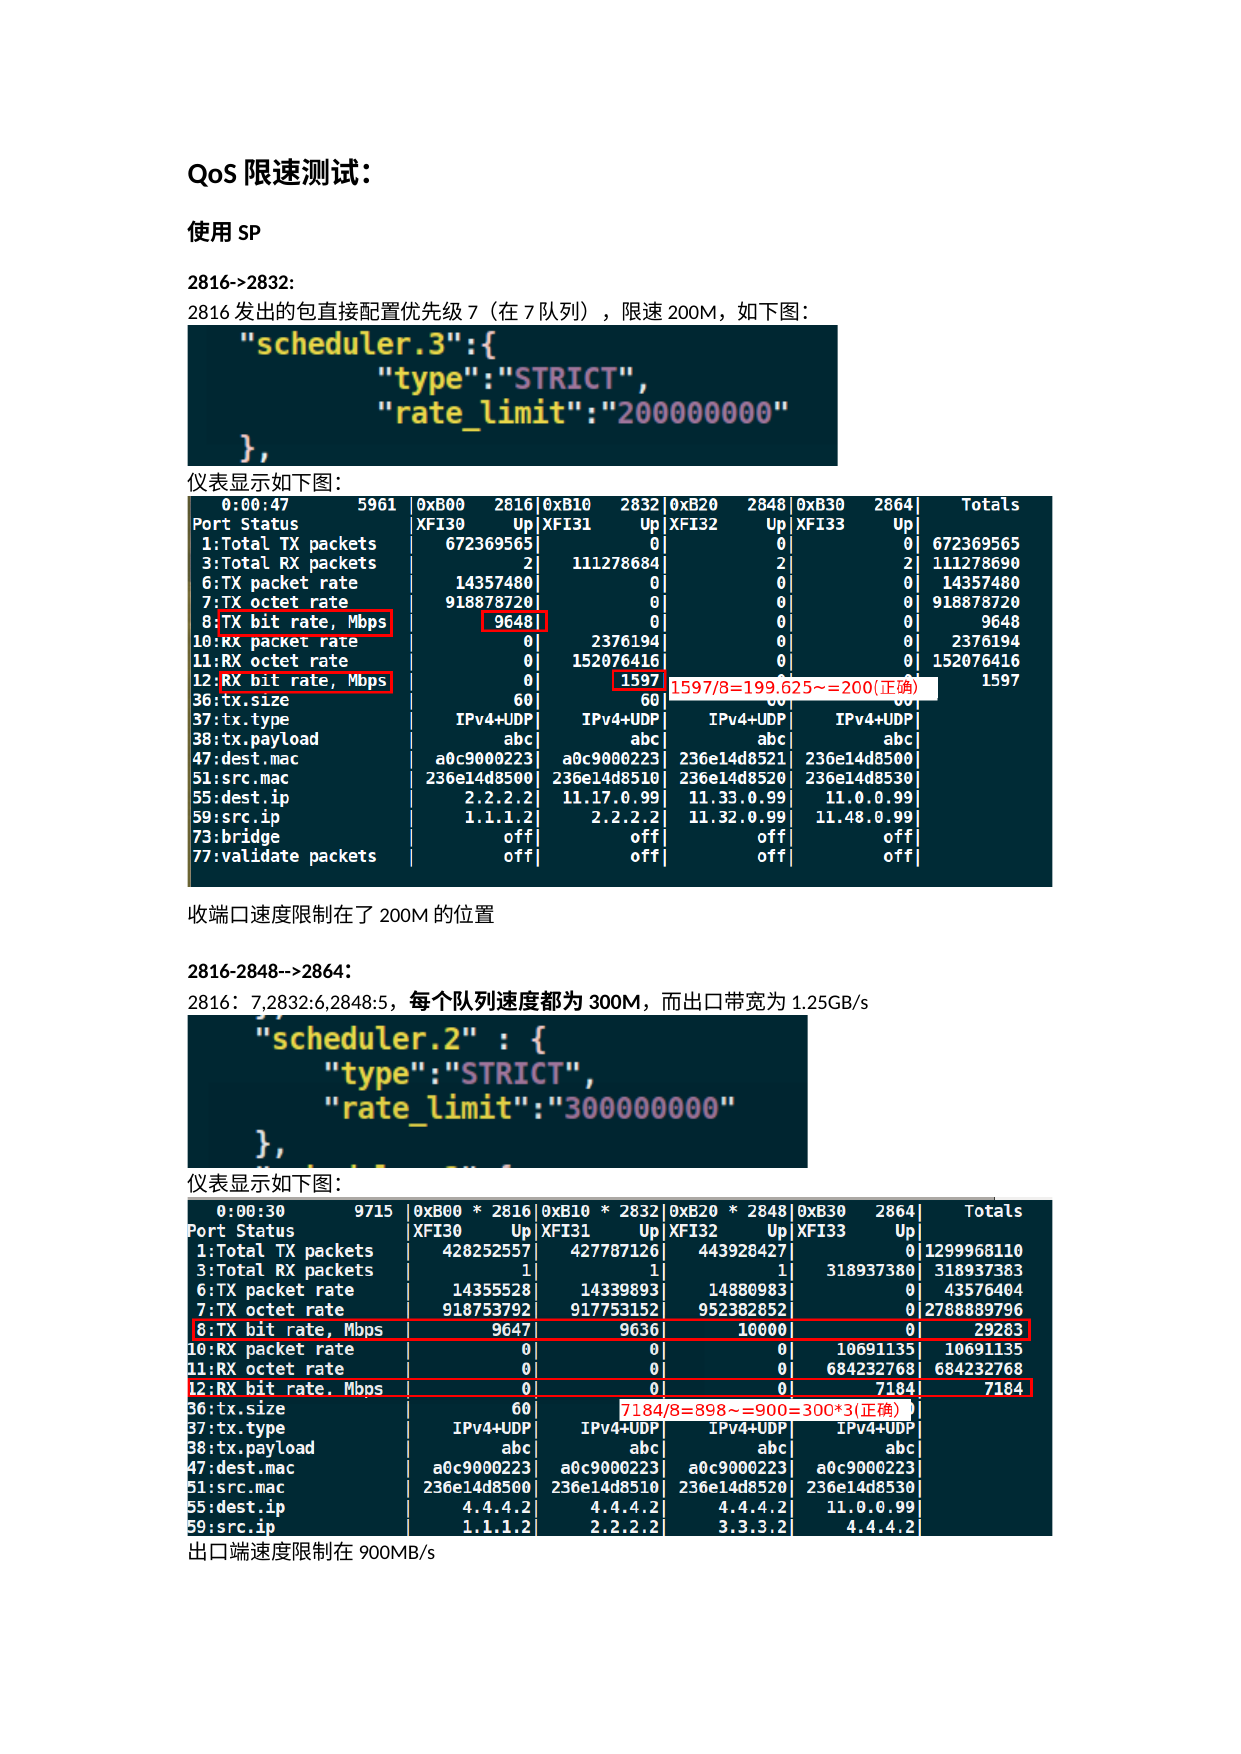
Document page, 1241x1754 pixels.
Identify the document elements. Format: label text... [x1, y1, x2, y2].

picture [650, 1245, 658, 1256]
picture [505, 538, 522, 549]
picture [247, 1382, 265, 1396]
picture [222, 499, 230, 510]
picture [857, 1265, 865, 1275]
picture [650, 1344, 658, 1354]
picture [389, 499, 395, 510]
picture [700, 792, 707, 803]
picture [601, 1481, 628, 1492]
picture [574, 792, 581, 803]
picture [877, 1265, 884, 1275]
picture [643, 850, 649, 861]
picture [356, 1265, 363, 1275]
picture [887, 1383, 895, 1396]
picture [446, 597, 454, 607]
picture [909, 1304, 914, 1315]
picture [934, 655, 951, 666]
picture [474, 1304, 481, 1315]
picture [992, 577, 999, 588]
picture [641, 1206, 648, 1216]
picture [522, 1344, 530, 1354]
picture [1011, 655, 1019, 666]
picture [464, 1423, 475, 1433]
picture [553, 1206, 570, 1216]
picture [198, 1363, 205, 1374]
picture [855, 792, 863, 803]
picture [612, 1521, 619, 1527]
picture [1001, 675, 1009, 685]
picture [415, 1225, 422, 1236]
picture [652, 850, 658, 861]
picture [807, 753, 814, 764]
picture [503, 1521, 510, 1532]
picture [827, 519, 834, 529]
picture [896, 1363, 904, 1374]
picture [838, 1502, 845, 1512]
picture [476, 1462, 485, 1473]
picture [317, 1287, 333, 1295]
picture [759, 733, 775, 744]
picture [896, 1225, 914, 1240]
picture [670, 1206, 678, 1216]
picture [827, 792, 834, 803]
picture [637, 714, 658, 724]
picture [276, 1265, 284, 1275]
picture [904, 655, 912, 666]
picture [228, 1445, 234, 1453]
picture [1015, 1284, 1021, 1295]
picture [194, 519, 210, 529]
picture [983, 558, 999, 568]
picture [963, 577, 970, 588]
picture [280, 658, 288, 666]
picture [909, 1245, 914, 1256]
picture [247, 1307, 254, 1315]
picture [297, 1441, 314, 1453]
picture [984, 499, 990, 510]
picture [516, 367, 531, 389]
picture [779, 1462, 786, 1473]
picture [187, 1482, 195, 1492]
picture [985, 1284, 1012, 1295]
picture [907, 1344, 914, 1354]
picture [767, 519, 786, 533]
picture [748, 792, 756, 803]
picture [444, 1225, 451, 1231]
picture [203, 616, 210, 627]
picture [640, 1225, 658, 1240]
picture [749, 1206, 756, 1216]
picture [513, 1441, 520, 1453]
picture [233, 655, 240, 666]
picture [631, 1304, 648, 1315]
picture [571, 1245, 579, 1256]
picture [447, 333, 460, 342]
picture [505, 753, 522, 764]
picture [203, 753, 210, 764]
picture [759, 753, 775, 764]
picture [651, 1521, 658, 1527]
picture [620, 1382, 914, 1438]
picture [283, 733, 288, 744]
list 2816发出的包直接配置优先级7（在7队列），限速200M，如下图： [187, 295, 1053, 325]
picture [817, 519, 824, 529]
picture [614, 558, 619, 568]
picture [503, 1445, 510, 1453]
picture [758, 834, 766, 842]
picture [720, 812, 727, 822]
picture [321, 580, 337, 588]
picture [848, 1423, 865, 1433]
picture [777, 636, 785, 645]
picture [699, 1482, 718, 1492]
picture [777, 616, 785, 627]
picture [875, 792, 882, 803]
picture [670, 674, 937, 709]
picture [779, 1445, 786, 1453]
picture [946, 1304, 953, 1315]
picture [894, 812, 912, 822]
picture [500, 1034, 507, 1040]
picture [271, 499, 279, 510]
picture [297, 1284, 304, 1295]
picture [256, 1484, 274, 1492]
picture [738, 772, 746, 783]
picture [506, 736, 512, 744]
picture [817, 1462, 835, 1473]
picture [336, 1244, 343, 1256]
picture [621, 655, 639, 666]
picture [894, 499, 912, 510]
picture [817, 812, 824, 822]
picture [345, 1248, 353, 1256]
picture [453, 1225, 461, 1236]
picture [194, 812, 201, 822]
picture [632, 636, 637, 646]
picture [267, 1287, 274, 1295]
picture [257, 1445, 264, 1453]
subtitle QoS限速测试： [187, 150, 1053, 192]
picture [476, 717, 483, 724]
picture [187, 1225, 203, 1236]
picture [549, 402, 565, 423]
picture [257, 1307, 264, 1315]
picture [1007, 1345, 1012, 1353]
picture [897, 1441, 904, 1453]
picture [720, 1521, 727, 1532]
picture [621, 1206, 628, 1216]
picture [582, 1304, 589, 1315]
picture [262, 537, 269, 549]
picture [330, 597, 337, 607]
picture [621, 792, 629, 803]
list 收端口速度限制在了200M的位置 [187, 899, 1053, 928]
picture [366, 1267, 373, 1275]
picture [238, 1465, 245, 1473]
picture [748, 714, 760, 724]
picture [848, 1482, 853, 1492]
picture [650, 1383, 658, 1396]
picture [975, 1208, 984, 1216]
picture [857, 1481, 874, 1492]
picture [281, 499, 288, 510]
picture [963, 636, 970, 645]
picture [700, 1225, 707, 1236]
picture [233, 597, 240, 607]
picture [865, 772, 873, 783]
picture [291, 756, 298, 764]
picture [564, 792, 571, 803]
picture [340, 577, 347, 588]
picture [994, 597, 999, 607]
picture [690, 812, 697, 822]
picture [680, 1482, 687, 1492]
picture [315, 1386, 323, 1396]
picture [1005, 1265, 1011, 1275]
picture [905, 558, 912, 568]
picture [640, 383, 647, 393]
picture [1004, 1363, 1012, 1374]
picture [876, 1206, 884, 1216]
picture [651, 1462, 658, 1473]
picture [642, 753, 649, 760]
picture [464, 1521, 471, 1532]
picture [897, 1482, 914, 1492]
picture [867, 1423, 915, 1433]
picture [720, 753, 727, 764]
picture [641, 675, 649, 685]
picture [956, 1284, 963, 1295]
picture [946, 1363, 953, 1374]
picture [194, 773, 201, 783]
picture [484, 1521, 491, 1532]
picture [592, 1482, 597, 1492]
picture [651, 675, 658, 685]
picture [887, 1206, 894, 1216]
picture [317, 1346, 333, 1354]
picture [414, 1206, 422, 1216]
picture [544, 499, 551, 510]
picture [287, 1304, 294, 1315]
picture [631, 1245, 648, 1256]
picture [197, 1521, 205, 1529]
picture [680, 753, 707, 764]
picture [335, 1307, 343, 1315]
picture [604, 1462, 628, 1473]
picture [631, 559, 639, 568]
picture [877, 1482, 883, 1492]
picture [454, 1462, 475, 1473]
picture [592, 1304, 599, 1315]
picture [779, 830, 785, 842]
picture [476, 538, 483, 549]
picture [281, 558, 288, 568]
picture [572, 1206, 579, 1216]
picture [778, 736, 785, 744]
picture [603, 1425, 609, 1433]
picture [261, 775, 274, 783]
picture [944, 577, 951, 588]
picture [907, 1445, 914, 1453]
picture [768, 1225, 786, 1240]
picture [203, 714, 210, 724]
picture [286, 1287, 295, 1295]
picture [797, 499, 805, 510]
picture [194, 831, 201, 842]
picture [276, 1406, 285, 1414]
picture [532, 367, 582, 389]
picture [276, 1366, 285, 1374]
picture [945, 1245, 977, 1256]
picture [234, 775, 249, 783]
picture [257, 1524, 274, 1536]
picture [1011, 597, 1019, 607]
picture [699, 1245, 717, 1256]
picture [885, 736, 892, 744]
picture [876, 773, 882, 783]
picture [906, 1284, 914, 1295]
picture [632, 675, 639, 685]
picture [956, 1363, 962, 1374]
list 2816-2848-->2864： [187, 954, 1053, 984]
picture [857, 1363, 874, 1374]
picture [228, 1363, 235, 1374]
picture [933, 597, 941, 607]
picture [906, 830, 912, 842]
picture [690, 499, 707, 510]
picture [622, 773, 629, 783]
picture [326, 1363, 333, 1374]
picture [572, 1225, 579, 1231]
picture [779, 1245, 786, 1256]
picture [977, 1249, 983, 1256]
picture [946, 1265, 951, 1275]
picture [493, 1304, 501, 1315]
picture [297, 1344, 304, 1354]
picture [366, 1248, 373, 1256]
picture [434, 1206, 461, 1216]
picture [330, 560, 337, 568]
picture [612, 772, 619, 783]
picture [464, 1304, 471, 1315]
picture [953, 636, 960, 646]
picture [759, 499, 775, 510]
picture [1015, 1344, 1022, 1353]
picture [592, 1502, 598, 1512]
picture [729, 812, 736, 822]
picture [523, 1245, 530, 1256]
picture [272, 775, 288, 783]
picture [729, 792, 736, 803]
picture [944, 558, 951, 568]
picture [464, 1482, 469, 1492]
picture [369, 560, 376, 568]
picture [778, 1482, 786, 1492]
picture [252, 519, 259, 529]
picture [277, 1441, 284, 1453]
picture [336, 1344, 343, 1353]
picture [767, 812, 785, 822]
picture [1015, 1363, 1022, 1374]
picture [838, 1265, 843, 1275]
picture [897, 1383, 914, 1396]
picture [267, 1445, 274, 1457]
picture [434, 1462, 451, 1473]
picture [261, 452, 268, 462]
picture [203, 675, 210, 685]
picture [262, 521, 269, 529]
picture [194, 675, 199, 685]
picture [485, 383, 492, 389]
picture [574, 655, 590, 666]
picture [217, 1383, 236, 1396]
picture [897, 1265, 914, 1275]
picture [280, 599, 289, 607]
picture [522, 1363, 530, 1374]
picture [317, 1267, 323, 1275]
picture [194, 655, 210, 666]
picture [306, 1267, 319, 1279]
picture [203, 796, 210, 803]
picture [454, 1284, 461, 1295]
picture [631, 1502, 637, 1512]
picture [621, 636, 629, 645]
picture [837, 792, 844, 803]
picture [345, 1287, 354, 1295]
picture [602, 1304, 609, 1315]
picture [993, 636, 997, 646]
picture [320, 560, 327, 568]
picture [495, 538, 511, 549]
picture [267, 1225, 274, 1236]
picture [731, 1425, 737, 1433]
picture [592, 1284, 598, 1295]
picture [523, 1521, 530, 1527]
picture [1012, 675, 1019, 685]
picture [465, 367, 478, 376]
picture [926, 1245, 943, 1256]
picture [252, 853, 260, 861]
picture [995, 1363, 1002, 1374]
picture [427, 773, 434, 783]
picture [241, 333, 254, 342]
picture [229, 1484, 236, 1492]
picture [769, 1284, 776, 1295]
picture [956, 1265, 963, 1275]
picture [247, 1462, 254, 1473]
picture [904, 773, 912, 783]
picture [749, 499, 756, 505]
picture [262, 557, 269, 568]
picture [651, 597, 658, 607]
picture [287, 1467, 294, 1473]
picture [311, 853, 323, 865]
picture [710, 1284, 717, 1295]
picture [445, 406, 463, 423]
picture [286, 1346, 295, 1353]
picture [291, 521, 298, 529]
picture [209, 1225, 225, 1236]
picture [275, 331, 358, 354]
picture [197, 1345, 205, 1353]
picture [729, 1245, 737, 1256]
picture [591, 753, 629, 764]
picture [464, 1245, 471, 1256]
picture [777, 538, 785, 549]
picture [985, 1304, 993, 1315]
picture [926, 1310, 934, 1315]
picture [582, 1225, 589, 1236]
picture [326, 1304, 333, 1315]
picture [749, 773, 756, 783]
picture [972, 502, 981, 510]
picture [238, 1484, 245, 1492]
picture [198, 1442, 205, 1453]
picture [759, 1521, 766, 1527]
picture [581, 1251, 589, 1256]
picture [307, 1307, 323, 1315]
picture [907, 538, 912, 549]
picture [966, 1284, 973, 1295]
picture [896, 850, 902, 861]
picture [507, 597, 512, 607]
picture [247, 1406, 254, 1414]
picture [349, 558, 366, 568]
list 出口端速度限制在900MB/s [187, 1536, 1053, 1566]
picture [681, 519, 688, 529]
picture [247, 1502, 254, 1512]
picture [291, 597, 298, 607]
picture [779, 1265, 784, 1275]
picture [976, 1363, 983, 1374]
picture [251, 658, 259, 666]
picture [252, 560, 259, 568]
picture [976, 1284, 983, 1295]
picture [748, 812, 756, 822]
picture [311, 658, 327, 666]
picture [894, 519, 912, 533]
picture [307, 1366, 323, 1374]
picture [899, 1344, 904, 1353]
picture [267, 1363, 274, 1374]
picture [1001, 558, 1019, 568]
picture [290, 580, 298, 588]
picture [739, 1502, 746, 1512]
picture [829, 753, 853, 764]
picture [435, 1225, 441, 1236]
picture [963, 597, 970, 607]
picture [1002, 498, 1009, 510]
picture [593, 773, 600, 783]
picture [214, 519, 230, 529]
picture [267, 1504, 285, 1516]
picture [238, 1524, 245, 1532]
picture [582, 1284, 589, 1295]
picture [514, 694, 532, 705]
picture [503, 1304, 510, 1315]
picture [257, 337, 272, 354]
picture [847, 1344, 874, 1354]
picture [203, 538, 210, 549]
picture [564, 519, 571, 529]
picture [710, 1225, 717, 1231]
picture [671, 1225, 687, 1236]
picture [641, 1482, 646, 1492]
picture [272, 597, 279, 607]
picture [220, 1403, 225, 1414]
picture [476, 597, 483, 607]
picture [203, 773, 210, 783]
picture [779, 1521, 786, 1527]
picture [602, 655, 610, 666]
picture [986, 1245, 993, 1256]
picture [956, 1304, 963, 1315]
picture [518, 1423, 531, 1433]
picture [544, 519, 550, 529]
picture [512, 1304, 520, 1312]
picture [242, 499, 259, 510]
picture [187, 496, 1053, 899]
picture [378, 367, 391, 376]
picture [857, 1502, 865, 1512]
picture [868, 1265, 874, 1275]
picture [1007, 1205, 1012, 1216]
picture [271, 756, 284, 764]
picture [443, 1245, 451, 1256]
picture [631, 736, 639, 744]
picture [592, 1521, 599, 1527]
picture [561, 1462, 579, 1473]
picture [247, 1248, 254, 1256]
picture [247, 1423, 254, 1433]
picture [769, 830, 775, 842]
picture [807, 773, 814, 783]
picture [592, 1245, 599, 1256]
picture [904, 597, 912, 607]
picture [336, 1284, 343, 1295]
picture [485, 1502, 490, 1512]
picture [505, 834, 511, 842]
picture [605, 773, 609, 783]
picture [739, 1521, 747, 1532]
picture [709, 1206, 717, 1216]
picture [223, 830, 231, 842]
picture [513, 1250, 520, 1256]
picture [272, 519, 288, 529]
picture [474, 1284, 481, 1295]
picture [1012, 616, 1019, 627]
picture [612, 1304, 620, 1315]
picture [330, 853, 337, 861]
picture [758, 853, 766, 861]
picture [480, 399, 549, 423]
picture [385, 1206, 392, 1214]
picture [982, 636, 990, 646]
picture [425, 1225, 432, 1236]
picture [368, 499, 380, 510]
picture [759, 1206, 776, 1216]
picture [523, 1284, 530, 1295]
picture [217, 1363, 225, 1374]
picture [700, 812, 707, 822]
picture [495, 499, 512, 510]
picture [217, 1501, 245, 1512]
picture [651, 1284, 658, 1295]
picture [867, 1521, 874, 1532]
picture [612, 1284, 628, 1295]
picture [430, 333, 445, 354]
picture [826, 773, 853, 783]
picture [524, 597, 532, 607]
picture [359, 331, 376, 354]
picture [702, 519, 707, 527]
picture [229, 1425, 234, 1433]
picture [965, 1265, 973, 1275]
picture [896, 1502, 914, 1512]
picture [876, 1502, 884, 1512]
picture [995, 1304, 1022, 1315]
picture [311, 560, 323, 572]
picture [457, 597, 464, 607]
picture [689, 1462, 707, 1473]
picture [272, 736, 279, 748]
picture [194, 714, 201, 724]
picture [526, 830, 532, 842]
picture [252, 792, 259, 803]
picture [500, 1043, 507, 1049]
picture [818, 1482, 825, 1492]
picture [457, 538, 473, 549]
picture [336, 1264, 342, 1275]
picture [187, 1379, 205, 1396]
picture [884, 853, 890, 861]
picture [828, 1206, 845, 1216]
picture [622, 675, 627, 685]
picture [457, 714, 473, 724]
picture [848, 1265, 855, 1275]
picture [523, 1462, 530, 1473]
picture [257, 1346, 264, 1354]
picture [523, 1445, 530, 1453]
picture [838, 1363, 845, 1374]
picture [907, 1363, 914, 1374]
picture [953, 597, 960, 607]
picture [229, 1524, 236, 1532]
picture [568, 753, 590, 764]
picture [217, 1344, 225, 1354]
picture [367, 1206, 372, 1216]
picture [769, 1304, 776, 1315]
picture [455, 1423, 461, 1433]
picture [377, 337, 394, 354]
picture [838, 1225, 845, 1236]
picture [711, 1423, 717, 1433]
picture [571, 1304, 579, 1312]
picture [394, 367, 463, 395]
picture [272, 576, 288, 588]
picture [248, 1267, 254, 1275]
picture [621, 1245, 628, 1256]
picture [335, 1366, 344, 1374]
picture [641, 519, 659, 533]
picture [291, 558, 298, 568]
picture [242, 538, 249, 549]
picture [875, 499, 882, 510]
picture [1012, 542, 1019, 549]
picture [194, 733, 210, 744]
picture [651, 1445, 658, 1453]
picture [1015, 1208, 1022, 1216]
picture [485, 538, 493, 549]
picture [722, 1284, 726, 1295]
picture [524, 675, 532, 685]
picture [778, 499, 785, 510]
picture [975, 1344, 983, 1354]
picture [710, 1304, 717, 1315]
picture [585, 367, 632, 389]
picture [895, 733, 902, 744]
picture [739, 1245, 766, 1256]
picture [483, 1423, 491, 1433]
picture [524, 655, 532, 666]
picture [769, 1441, 776, 1453]
picture [944, 538, 960, 549]
picture [632, 773, 639, 783]
picture [251, 541, 259, 549]
picture [267, 1383, 274, 1396]
picture [934, 558, 941, 568]
picture [954, 558, 970, 568]
picture [759, 1482, 766, 1492]
picture [218, 1423, 225, 1433]
picture [247, 1346, 260, 1358]
picture [759, 1445, 766, 1453]
picture [982, 655, 999, 666]
picture [503, 1502, 509, 1512]
picture [758, 1467, 776, 1473]
picture [976, 1265, 983, 1275]
picture [885, 753, 912, 764]
picture [720, 773, 727, 783]
picture [593, 558, 610, 568]
picture [187, 1502, 195, 1512]
picture [563, 499, 572, 510]
picture [894, 792, 912, 803]
picture [287, 1265, 294, 1275]
picture [631, 1284, 638, 1295]
picture [846, 812, 852, 822]
picture [228, 1344, 234, 1354]
list 仪表显示如下图： [187, 466, 1053, 496]
picture [195, 851, 201, 861]
picture [886, 1468, 904, 1473]
picture [983, 675, 988, 685]
picture [418, 519, 434, 529]
picture [514, 519, 533, 533]
picture [272, 795, 289, 806]
picture [193, 753, 201, 764]
picture [574, 499, 581, 510]
picture [828, 1502, 835, 1512]
picture [972, 538, 980, 549]
picture [603, 636, 610, 646]
picture [690, 792, 697, 803]
picture [612, 714, 634, 724]
picture [895, 773, 902, 783]
picture [454, 1304, 461, 1315]
picture [437, 519, 444, 529]
picture [290, 736, 302, 744]
picture [631, 853, 640, 861]
picture [817, 773, 824, 783]
picture [602, 1245, 609, 1256]
picture [817, 753, 824, 764]
picture [542, 1206, 550, 1216]
picture [232, 560, 240, 568]
picture [690, 1482, 697, 1492]
picture [427, 499, 464, 510]
picture [962, 499, 971, 510]
picture [198, 1502, 205, 1512]
picture [986, 1383, 1003, 1396]
picture [983, 597, 990, 607]
picture [722, 1502, 726, 1512]
picture [904, 636, 912, 646]
picture [340, 557, 347, 568]
picture [474, 1245, 481, 1252]
picture [593, 655, 600, 661]
picture [187, 1521, 195, 1532]
picture [651, 655, 658, 666]
picture [729, 773, 735, 783]
picture [257, 1264, 261, 1275]
picture [837, 519, 844, 529]
picture [887, 1482, 894, 1492]
picture [827, 1363, 835, 1374]
picture [473, 1481, 501, 1492]
picture [515, 577, 532, 588]
picture [622, 558, 629, 568]
picture [946, 1284, 952, 1295]
picture [187, 1403, 205, 1414]
picture [720, 1423, 731, 1433]
picture [720, 1245, 727, 1256]
picture [466, 792, 473, 803]
picture [887, 1265, 894, 1275]
picture [252, 736, 269, 748]
picture [369, 541, 376, 549]
picture [345, 1382, 382, 1397]
picture [1015, 1265, 1022, 1275]
picture [198, 1265, 205, 1275]
picture [568, 402, 581, 411]
picture [632, 499, 639, 510]
picture [277, 717, 289, 724]
picture [651, 577, 658, 588]
picture [593, 792, 600, 803]
picture [493, 1245, 510, 1256]
picture [193, 1303, 1030, 1340]
picture [232, 541, 240, 549]
picture [272, 851, 288, 861]
picture [777, 577, 785, 588]
picture [513, 1206, 520, 1216]
picture [257, 1406, 274, 1414]
list 2816->2832: [187, 269, 1053, 295]
picture [837, 714, 853, 724]
picture [215, 610, 392, 650]
picture [543, 1225, 550, 1236]
picture [266, 1465, 284, 1473]
picture [242, 519, 249, 529]
picture [652, 830, 658, 842]
picture [493, 1423, 518, 1433]
picture [986, 1206, 1002, 1216]
picture [621, 1304, 628, 1315]
picture [512, 1403, 530, 1414]
picture [526, 850, 532, 861]
picture [818, 1225, 825, 1236]
picture [198, 1462, 205, 1473]
picture [680, 773, 718, 783]
picture [512, 1290, 520, 1295]
picture [613, 654, 666, 690]
picture [254, 753, 259, 764]
picture [203, 831, 210, 842]
picture [277, 1484, 284, 1492]
picture [966, 1304, 973, 1315]
picture [417, 499, 425, 510]
picture [975, 558, 980, 568]
picture [706, 756, 718, 764]
picture [378, 402, 391, 411]
picture [798, 519, 814, 529]
picture [816, 499, 826, 510]
picture [493, 1284, 501, 1295]
picture [503, 1482, 530, 1492]
picture [488, 597, 493, 607]
picture [986, 1265, 1002, 1275]
picture [411, 1062, 424, 1071]
picture [778, 1383, 786, 1396]
picture [425, 1208, 431, 1216]
picture [856, 773, 862, 783]
picture [227, 1248, 236, 1256]
picture [992, 675, 999, 685]
picture [926, 1304, 934, 1309]
picture [256, 1015, 266, 1019]
picture [973, 655, 980, 666]
picture [995, 1245, 1002, 1256]
picture [457, 757, 464, 764]
picture [453, 1251, 461, 1256]
picture [251, 830, 279, 845]
picture [907, 577, 912, 588]
picture [397, 406, 427, 423]
picture [262, 697, 288, 705]
picture [933, 538, 941, 549]
picture [807, 502, 813, 510]
picture [339, 658, 347, 666]
picture [205, 851, 210, 861]
picture [288, 1386, 304, 1396]
picture [650, 1482, 658, 1492]
picture [856, 812, 863, 822]
picture [865, 714, 874, 724]
picture [907, 1462, 914, 1473]
picture [439, 773, 444, 781]
picture [525, 736, 532, 744]
picture [242, 558, 249, 568]
subtitle 使用SP [187, 213, 1053, 247]
picture [621, 1423, 659, 1433]
picture [621, 504, 629, 510]
picture [885, 773, 892, 783]
picture [885, 499, 891, 510]
picture [340, 537, 347, 549]
picture [359, 503, 366, 510]
picture [973, 636, 980, 646]
picture [847, 1521, 855, 1532]
picture [612, 812, 619, 822]
picture [505, 792, 512, 803]
picture [257, 1287, 264, 1295]
picture [230, 1267, 236, 1275]
picture [187, 1442, 195, 1453]
picture [710, 714, 717, 724]
picture [642, 773, 649, 783]
picture [194, 636, 199, 646]
picture [642, 655, 649, 666]
picture [234, 814, 249, 822]
picture [906, 850, 912, 861]
picture [731, 1462, 756, 1473]
picture [463, 1028, 476, 1036]
picture [484, 1304, 491, 1315]
picture [767, 792, 785, 803]
picture [1005, 1245, 1012, 1256]
picture [222, 655, 230, 666]
picture [484, 1284, 491, 1295]
picture [973, 577, 980, 588]
picture [339, 599, 348, 607]
picture [986, 1363, 993, 1370]
picture [306, 1383, 314, 1396]
picture [277, 1228, 284, 1236]
picture [209, 1062, 808, 1168]
picture [515, 733, 522, 744]
picture [642, 558, 658, 568]
picture [485, 1462, 520, 1473]
picture [435, 1482, 462, 1492]
picture [769, 850, 775, 861]
picture [267, 1304, 274, 1315]
picture [699, 1304, 707, 1315]
picture [730, 1304, 756, 1315]
picture [247, 1225, 254, 1236]
picture [582, 1462, 603, 1473]
picture [778, 1363, 786, 1374]
picture [1014, 1245, 1022, 1256]
picture [222, 577, 240, 588]
picture [671, 519, 678, 529]
picture [505, 577, 512, 588]
picture [247, 1366, 254, 1374]
picture [496, 597, 503, 607]
picture [223, 853, 230, 861]
picture [611, 1423, 619, 1433]
picture [953, 577, 962, 588]
picture [198, 1304, 205, 1315]
picture [257, 1228, 264, 1236]
picture [858, 1363, 865, 1370]
picture [217, 1304, 235, 1315]
picture [238, 1245, 245, 1256]
picture [484, 1249, 491, 1256]
picture [887, 1363, 894, 1369]
picture [496, 773, 532, 783]
picture [276, 1307, 284, 1315]
picture [464, 1502, 470, 1512]
picture [198, 1482, 203, 1492]
picture [267, 1425, 285, 1437]
picture [524, 636, 532, 646]
picture [503, 1284, 510, 1295]
picture [876, 753, 882, 764]
picture [651, 1265, 656, 1275]
picture [505, 812, 512, 822]
picture [759, 1502, 765, 1512]
picture [281, 538, 298, 549]
picture [799, 1225, 815, 1236]
picture [233, 736, 239, 744]
picture [251, 599, 269, 607]
picture [238, 1265, 245, 1275]
picture [777, 655, 785, 666]
picture [345, 1267, 354, 1275]
picture [651, 812, 658, 822]
picture [588, 417, 595, 423]
picture [966, 1363, 973, 1370]
picture [720, 1482, 725, 1492]
picture [325, 1062, 338, 1071]
picture [493, 1206, 510, 1216]
picture [720, 714, 736, 724]
picture [456, 519, 464, 529]
picture [516, 850, 522, 861]
picture [593, 714, 600, 724]
picture [242, 834, 250, 842]
picture [936, 1265, 943, 1275]
picture [187, 1423, 195, 1433]
picture [982, 616, 1009, 627]
picture [375, 1206, 382, 1216]
picture [194, 694, 210, 705]
picture [631, 1445, 638, 1453]
picture [828, 1225, 835, 1236]
picture [982, 538, 998, 549]
picture [650, 1363, 658, 1374]
picture [532, 1026, 546, 1054]
picture [855, 752, 873, 764]
picture [828, 1265, 835, 1275]
picture [681, 1206, 698, 1216]
list 仪表显示如下图： [187, 1167, 1053, 1197]
picture [247, 1445, 259, 1457]
picture [301, 733, 318, 744]
picture [827, 1482, 846, 1492]
picture [778, 753, 785, 764]
picture [877, 1363, 884, 1370]
picture [247, 1287, 260, 1299]
picture [486, 577, 493, 588]
picture [355, 1206, 363, 1216]
picture [349, 580, 357, 588]
picture [222, 752, 249, 764]
picture [464, 1284, 470, 1295]
picture [482, 331, 496, 359]
picture [276, 1245, 294, 1256]
picture [602, 1284, 609, 1295]
picture [992, 538, 1009, 549]
picture [681, 502, 687, 510]
picture [641, 694, 658, 705]
picture [397, 337, 411, 354]
picture [187, 1363, 195, 1374]
picture [205, 597, 210, 607]
picture [272, 655, 279, 666]
picture [604, 717, 610, 724]
picture [975, 597, 980, 607]
picture [466, 812, 473, 822]
picture [267, 1346, 274, 1354]
picture [729, 1481, 755, 1492]
picture [651, 616, 658, 627]
picture [896, 1206, 914, 1216]
picture [631, 1482, 638, 1492]
picture [641, 636, 658, 646]
picture [573, 774, 591, 783]
picture [277, 1343, 283, 1354]
picture [907, 1521, 914, 1527]
picture [592, 1423, 603, 1433]
picture [330, 541, 337, 549]
picture [588, 408, 595, 414]
picture [499, 367, 512, 376]
picture [944, 597, 951, 607]
picture [228, 1406, 234, 1414]
picture [642, 499, 649, 510]
picture [936, 1363, 943, 1374]
picture [720, 792, 727, 803]
picture [640, 1284, 648, 1295]
picture [554, 519, 561, 529]
picture [447, 519, 454, 529]
picture [936, 1304, 943, 1315]
picture [349, 538, 366, 549]
picture [631, 1206, 638, 1216]
picture [241, 435, 255, 462]
picture [429, 402, 445, 423]
picture [301, 577, 308, 588]
picture [884, 834, 890, 842]
picture [779, 1284, 786, 1295]
picture [583, 499, 590, 510]
picture [340, 850, 347, 861]
list 2816：7,2832:6,2848:5，每个队列速度都为300M，而出口带宽为1.25GB/s [187, 984, 1053, 1016]
picture [442, 753, 454, 764]
picture [290, 853, 299, 861]
picture [375, 1026, 391, 1049]
picture [808, 1482, 815, 1492]
picture [524, 499, 532, 510]
picture [905, 736, 912, 744]
picture [217, 1206, 225, 1216]
picture [425, 1482, 432, 1492]
picture [827, 499, 844, 510]
picture [759, 1304, 766, 1315]
picture [709, 499, 717, 510]
picture [613, 655, 619, 666]
picture [642, 733, 658, 744]
picture [907, 616, 912, 627]
picture [261, 850, 269, 861]
picture [443, 1304, 451, 1312]
picture [522, 1206, 530, 1216]
picture [306, 1248, 323, 1259]
picture [217, 1461, 235, 1473]
picture [445, 1028, 460, 1049]
picture [778, 1344, 786, 1354]
picture [291, 655, 298, 666]
picture [763, 714, 785, 724]
picture [896, 830, 902, 842]
picture [464, 753, 503, 764]
picture [200, 1423, 205, 1433]
picture [525, 542, 532, 549]
picture [1002, 577, 1019, 588]
picture [197, 1284, 205, 1295]
picture [252, 580, 269, 591]
picture [326, 1248, 333, 1256]
picture [749, 1423, 787, 1433]
picture [262, 658, 269, 666]
picture [495, 714, 507, 724]
picture [485, 772, 493, 783]
picture [738, 714, 747, 724]
picture [510, 714, 532, 724]
picture [631, 753, 658, 764]
picture [730, 1284, 766, 1295]
picture [710, 1462, 731, 1473]
picture [583, 519, 590, 529]
picture [729, 752, 746, 764]
picture [466, 577, 475, 588]
picture [581, 1206, 589, 1216]
picture [476, 577, 483, 588]
picture [850, 1363, 854, 1374]
picture [890, 714, 912, 724]
picture [446, 1062, 459, 1071]
picture [976, 1304, 983, 1315]
picture [553, 1482, 559, 1492]
picture [256, 1028, 269, 1036]
picture [739, 1423, 747, 1433]
picture [808, 1206, 826, 1216]
picture [779, 850, 785, 861]
picture [856, 717, 863, 724]
picture [223, 733, 230, 744]
picture [466, 597, 473, 607]
picture [877, 1383, 884, 1396]
picture [217, 1284, 235, 1295]
picture [522, 1383, 530, 1396]
picture [1001, 636, 1019, 646]
picture [641, 1441, 648, 1453]
picture [583, 714, 590, 724]
picture [875, 714, 887, 724]
picture [457, 577, 464, 588]
picture [277, 1284, 284, 1295]
picture [553, 1225, 569, 1236]
picture [603, 792, 610, 802]
picture [827, 812, 834, 822]
picture [330, 655, 337, 666]
picture [887, 1445, 894, 1453]
picture [203, 636, 210, 646]
picture [651, 538, 658, 549]
picture [475, 1425, 481, 1433]
picture [631, 834, 640, 842]
picture [505, 853, 511, 861]
picture [222, 791, 249, 803]
picture [203, 558, 210, 568]
picture [955, 1344, 973, 1354]
picture [218, 1442, 225, 1453]
picture [562, 1482, 590, 1492]
picture [311, 541, 327, 552]
picture [515, 499, 522, 510]
picture [326, 1267, 333, 1275]
picture [286, 1445, 298, 1453]
picture [311, 599, 327, 607]
picture [1002, 655, 1009, 666]
picture [233, 697, 239, 705]
picture [651, 499, 658, 510]
picture [618, 402, 772, 423]
picture [963, 538, 970, 549]
picture [257, 1425, 264, 1437]
picture [482, 596, 547, 631]
picture [523, 1265, 528, 1275]
picture [574, 558, 590, 568]
picture [446, 773, 473, 783]
picture [670, 499, 678, 510]
picture [242, 850, 249, 861]
picture [446, 538, 454, 549]
picture [690, 519, 697, 529]
picture [651, 773, 658, 783]
picture [287, 1363, 294, 1374]
picture [690, 1225, 697, 1236]
picture [602, 402, 615, 411]
picture [574, 519, 581, 529]
picture [777, 773, 785, 783]
picture [583, 1423, 589, 1433]
picture [516, 830, 522, 842]
picture [613, 1502, 618, 1512]
picture [777, 598, 785, 607]
picture [525, 753, 532, 764]
picture [203, 812, 210, 822]
picture [222, 538, 231, 549]
picture [217, 1245, 226, 1256]
picture [886, 1521, 894, 1532]
picture [412, 1032, 427, 1049]
picture [220, 672, 392, 705]
picture [356, 1245, 363, 1256]
picture [369, 853, 376, 861]
picture [554, 502, 560, 510]
picture [262, 814, 279, 826]
picture [485, 714, 494, 724]
picture [273, 1026, 374, 1049]
picture [983, 577, 990, 588]
picture [779, 1206, 786, 1216]
picture [194, 796, 201, 803]
picture [392, 1032, 409, 1049]
picture [564, 773, 571, 783]
picture [257, 1366, 264, 1374]
picture [187, 1462, 195, 1473]
picture [1005, 1383, 1022, 1396]
picture [203, 577, 210, 588]
picture [237, 1206, 254, 1216]
picture [345, 1346, 354, 1354]
picture [759, 773, 775, 783]
picture [476, 773, 482, 783]
picture [234, 834, 240, 842]
picture [320, 853, 327, 861]
picture [630, 1467, 648, 1473]
picture [798, 1206, 806, 1216]
picture [257, 1244, 264, 1256]
picture [349, 851, 366, 861]
picture [838, 1462, 884, 1473]
picture [198, 1245, 205, 1256]
picture [875, 812, 882, 822]
picture [512, 1225, 530, 1240]
picture [486, 812, 493, 822]
picture [233, 853, 240, 861]
picture [839, 1423, 845, 1433]
picture [496, 577, 503, 588]
picture [643, 830, 649, 842]
picture [749, 753, 756, 764]
picture [612, 1245, 619, 1256]
picture [774, 402, 787, 411]
picture [953, 655, 970, 666]
picture [262, 717, 269, 728]
picture [218, 1265, 225, 1275]
picture [641, 792, 658, 803]
picture [613, 636, 619, 646]
picture [267, 1206, 284, 1216]
